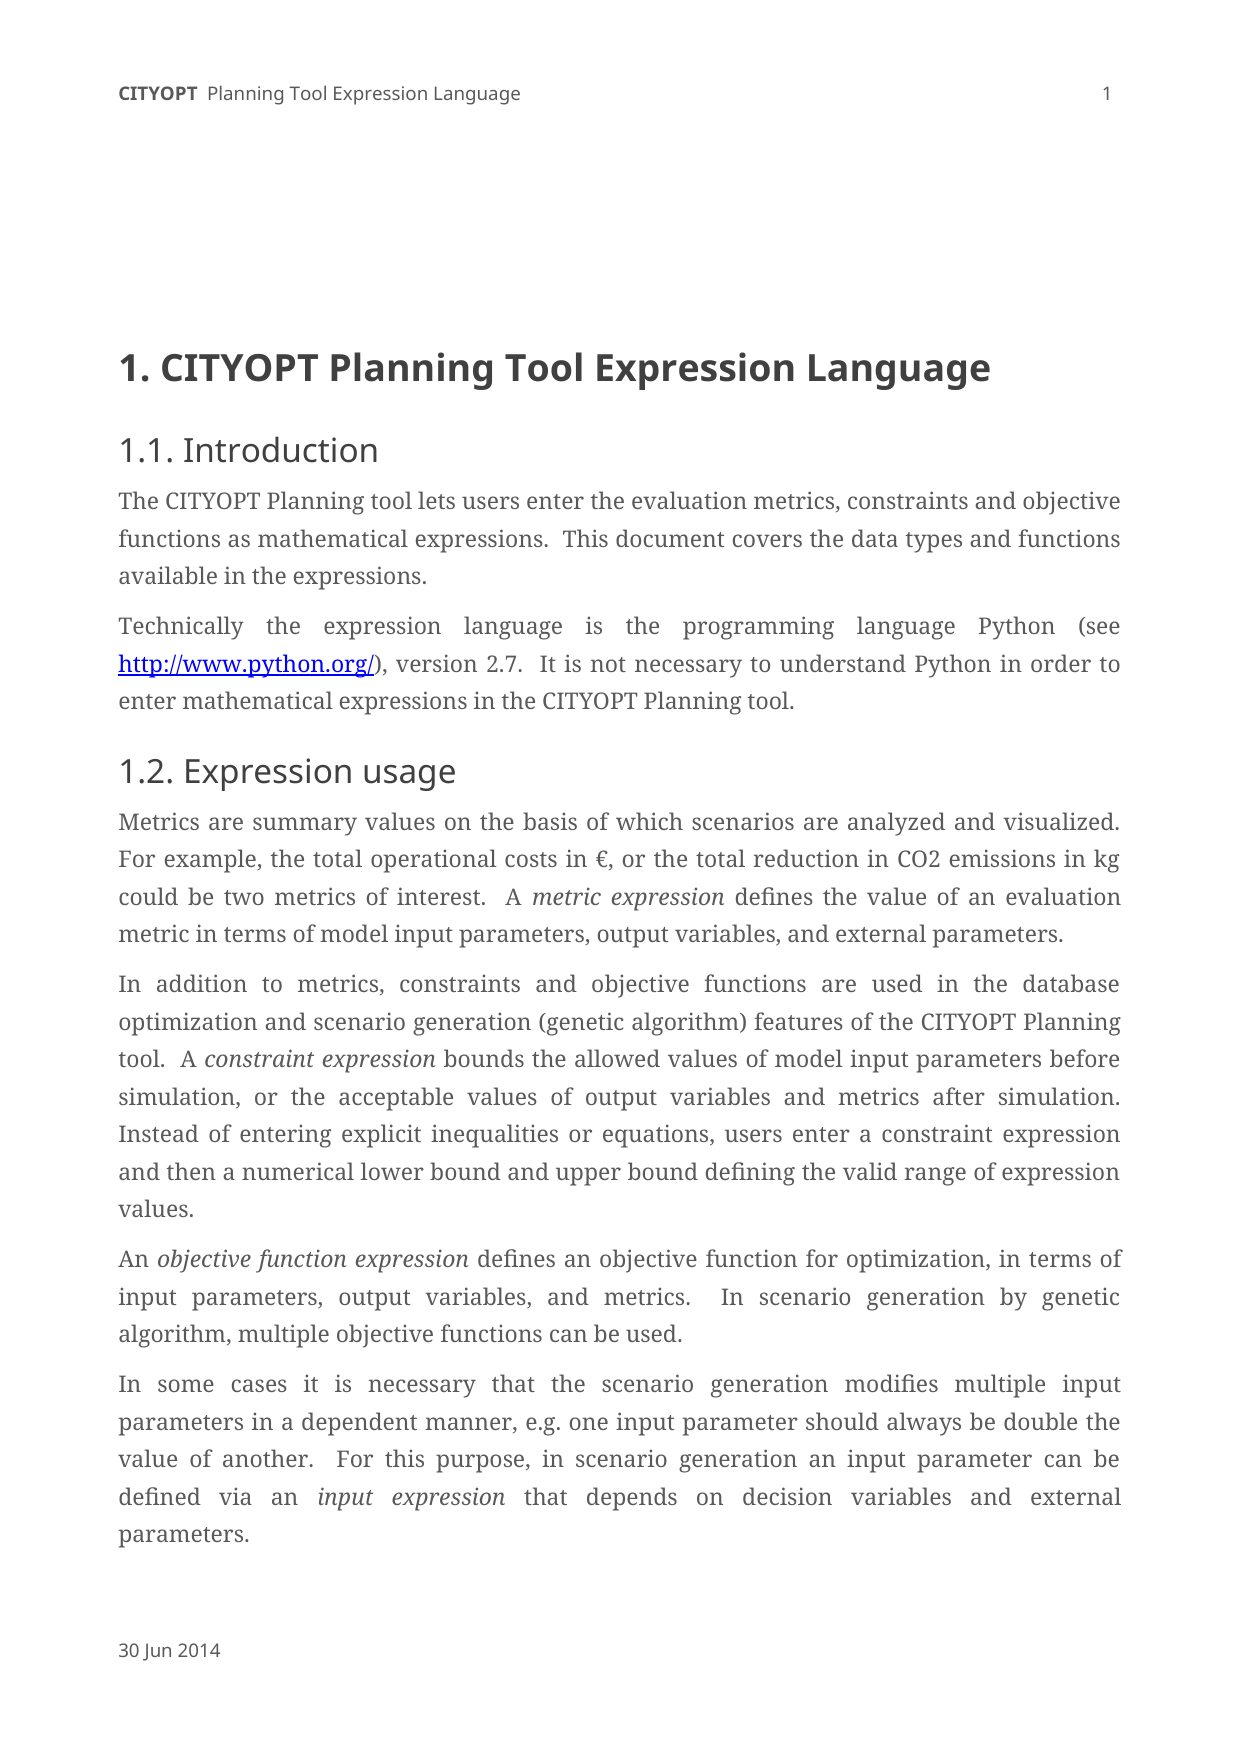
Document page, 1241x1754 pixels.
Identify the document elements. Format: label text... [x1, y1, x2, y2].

text Technically the expression language is the programming language Python (see http://www.python.org/), version 2.7. It is not necessary to understand Python in order to enter mathematical expressions in the CITYOPT Planning tool. [118, 610, 1122, 716]
subtitle CITYOPT Planning Tool Expression Language [118, 341, 1122, 392]
subtitle Introduction [118, 427, 1122, 472]
text In some cases it is necessary that the scenario generation modifies multiple input parameters in a dependent manner, e.g. one input parameter should always be double the value of another. For this purpose, in scenario generation an input parameter can be defined via an input expression that depends on decision variables and external parameters. [118, 1368, 1122, 1549]
text An objective function expression defines an objective function for optimization, in terms of input parameters, output variables, and metrics. In scenario generation by genetic algorithm, multiple objective functions can be used. [118, 1243, 1122, 1349]
text In addition to metrics, constraints and objective functions are used in the database optimization and scenario generation (genetic algorithm) features of the CITYOPT Planning tool. A constraint expression bounds the allowed values of model input parameters before simulation, or the acceptable values of output variables and metrics after simulation. Instead of entering explicit inequalities or equations, users enter a constraint expression and then a numerical lower bound and upper bound defining the valid range of expression values. [118, 968, 1122, 1224]
subtitle Expression usage [118, 747, 1122, 793]
text Metrics are summary values on the basis of which scenarios are analyzed and visualized. For example, the total operational costs in €, or the total reduction in CO2 emissions in kg could be two metrics of interest. A metric expression defines the value of an evaluation metric in terms of model input parameters, output variables, and external parameters. [118, 805, 1122, 949]
text The CITYOPT Planning tool lets users enter the evaluation metrics, constraints and objective functions as mathematical expressions. This document covers the data types and functions available in the expressions. [118, 485, 1122, 591]
